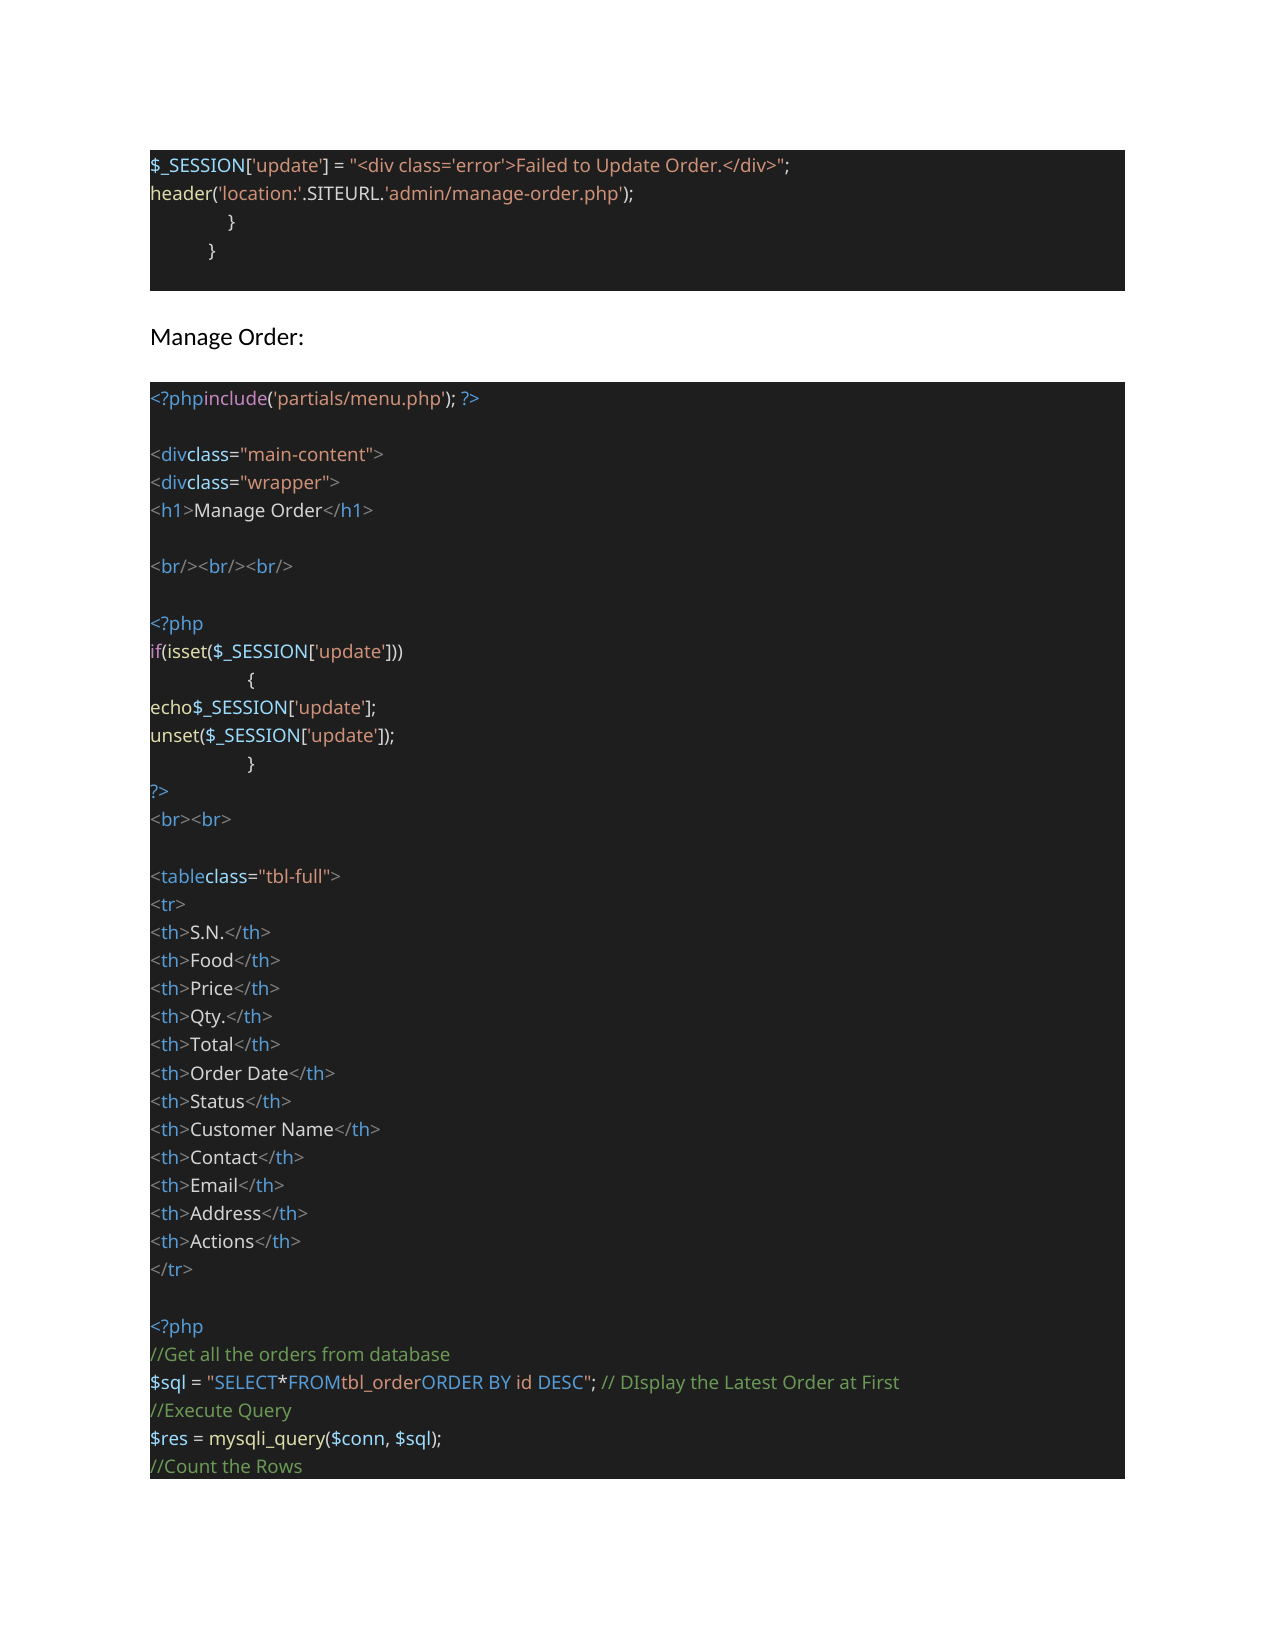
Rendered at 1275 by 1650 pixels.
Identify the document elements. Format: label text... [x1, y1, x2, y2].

text <th>Qty.</th> [150, 1001, 1125, 1029]
text <divclass="main-content"> [150, 438, 1125, 467]
text <th>Price</th> [150, 973, 1125, 1001]
text $_SESSION['update'] = "<div class='error'>Failed to Update Order.</div>"; [150, 150, 1125, 178]
text <tr> [150, 888, 1125, 917]
text if(isset($_SESSION['update'])) [150, 635, 1125, 663]
text <br><br> [150, 804, 1125, 832]
text <th>Email</th> [150, 1170, 1125, 1198]
text <th>Status</th> [150, 1085, 1125, 1113]
text //Get all the orders from database [150, 1338, 1125, 1367]
text <th>Address</th> [150, 1198, 1125, 1226]
text <br/><br/><br/> [150, 551, 1125, 579]
text <th>Food</th> [150, 945, 1125, 973]
text echo$_SESSION['update']; [150, 692, 1125, 720]
text $sql = "SELECT*FROMtbl_orderORDER BY id DESC"; // DIsplay the Latest Order at First [150, 1367, 1125, 1395]
text //Execute Query [150, 1395, 1125, 1423]
text <th>S.N.</th> [150, 917, 1125, 945]
text Manage Order: [150, 321, 1125, 352]
text ?> [150, 776, 1125, 804]
text <?phpinclude('partials/menu.php'); ?> [150, 382, 1125, 410]
text </tr> [150, 1254, 1125, 1282]
text $res = mysqli_query($conn, $sql); [150, 1423, 1125, 1451]
text <divclass="wrapper"> [150, 467, 1125, 495]
text } [150, 234, 1125, 262]
text <?php [150, 607, 1125, 635]
text } [150, 206, 1125, 234]
text <h1>Manage Order</h1> [150, 495, 1125, 523]
text <th>Order Date</th> [150, 1057, 1125, 1085]
text <tableclass="tbl-full"> [150, 860, 1125, 888]
text unset($_SESSION['update']); [150, 720, 1125, 748]
text <th>Customer Name</th> [150, 1113, 1125, 1142]
text <th>Contact</th> [150, 1142, 1125, 1170]
text //Count the Rows [150, 1451, 1125, 1479]
text { [150, 663, 1125, 692]
text <th>Actions</th> [150, 1226, 1125, 1254]
text <th>Total</th> [150, 1029, 1125, 1057]
text } [150, 748, 1125, 776]
text <?php [150, 1310, 1125, 1338]
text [150, 178, 1125, 206]
